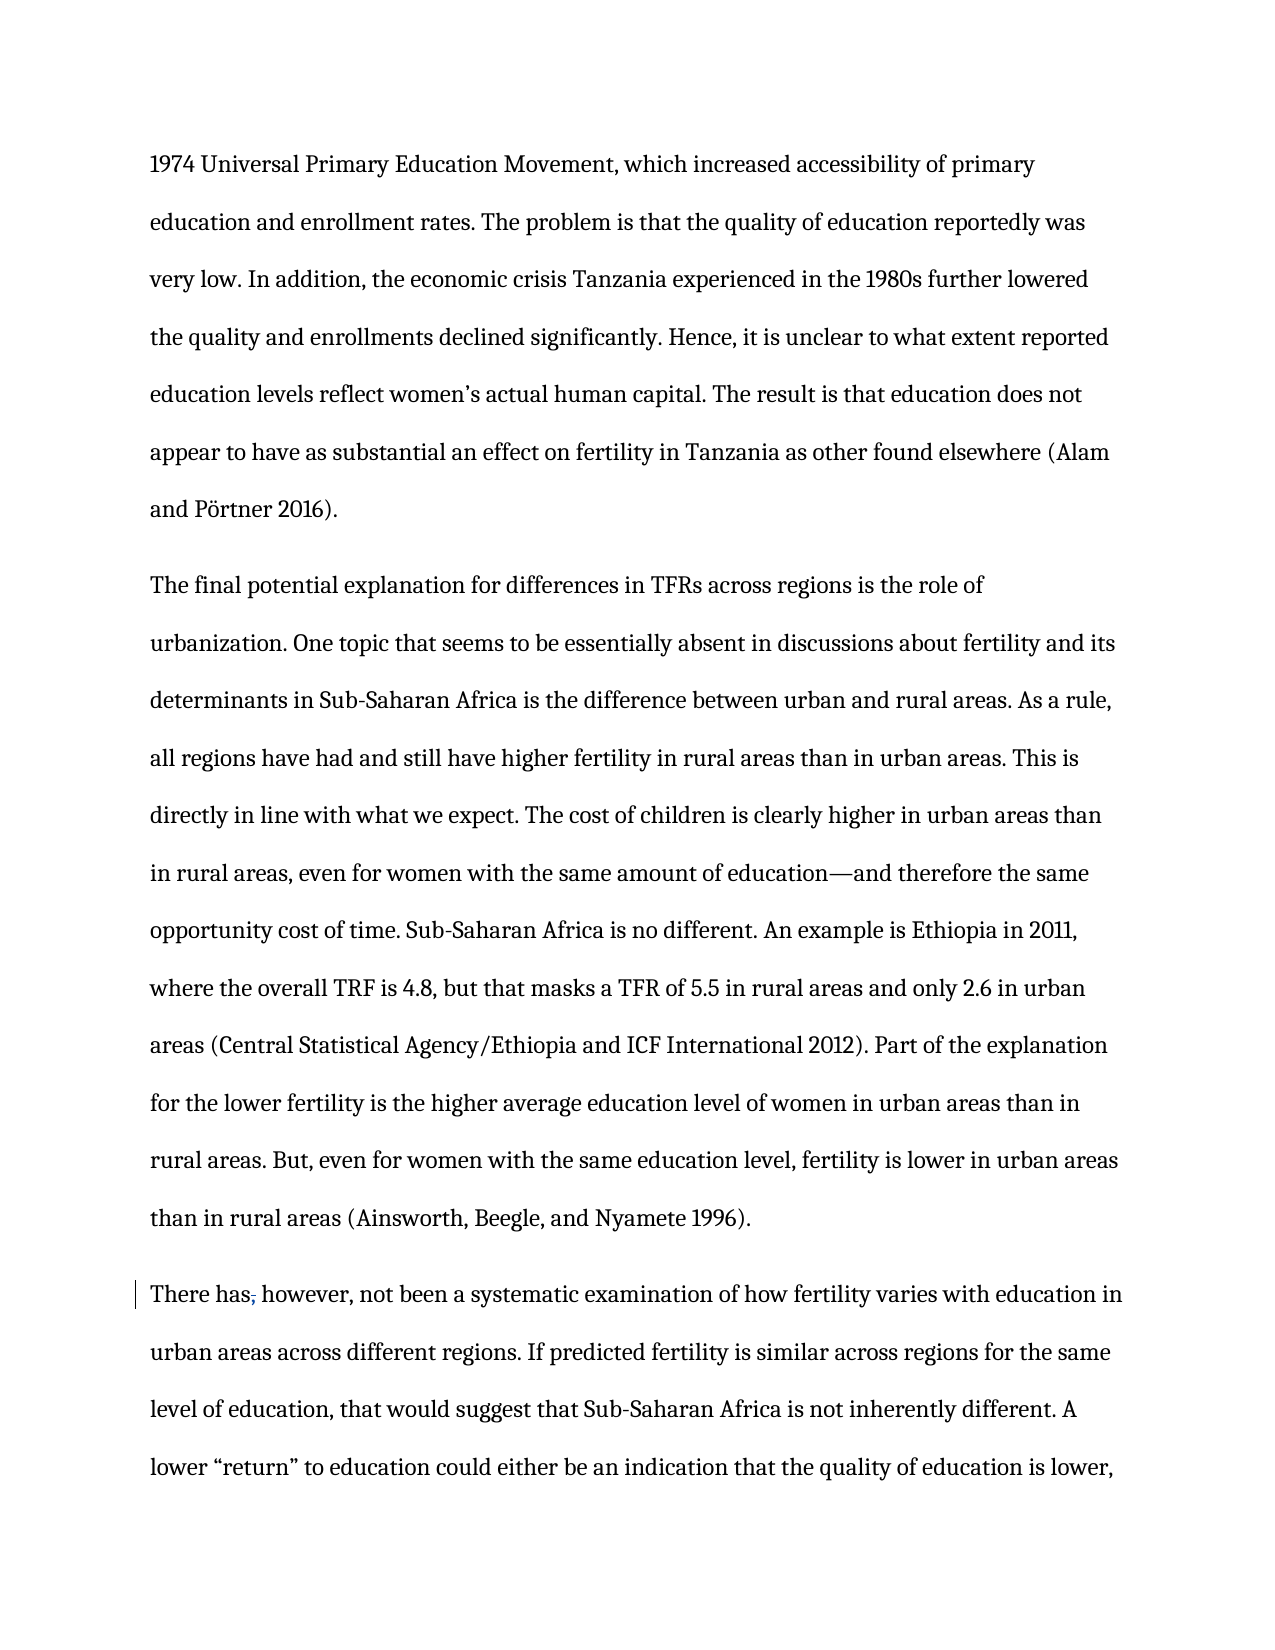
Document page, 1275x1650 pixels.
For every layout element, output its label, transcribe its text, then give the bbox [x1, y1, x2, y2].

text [150, 150, 1125, 524]
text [150, 1280, 1125, 1481]
text The final potential explanation for differences in TFRs across regions is the role of urbanization. One topic that seems to be essentially absent in discussions about fertility and its determinants in Sub-Saharan Africa is the difference between urban and rural areas. As a rule, all regions have had and still have higher fertility in rural areas than in urban areas. This is directly in line with what we expect. The cost of children is clearly higher in urban areas than in rural areas, even for women with the same amount of education—and therefore the same opportunity cost of time. Sub-Saharan Africa is no different. An example is Ethiopia in 2011, where the overall TRF is 4.8, but that masks a TFR of 5.5 in rural areas and only 2.6 in urban areas (Central Statistical Agency/Ethiopia and ICF International 2012). Part of the explanation for the lower fertility is the higher average education level of women in urban areas than in rural areas. But, even for women with the same education level, fertility is lower in urban areas than in rural areas (Ainsworth, Beegle, and Nyamete 1996). [150, 571, 1125, 1232]
